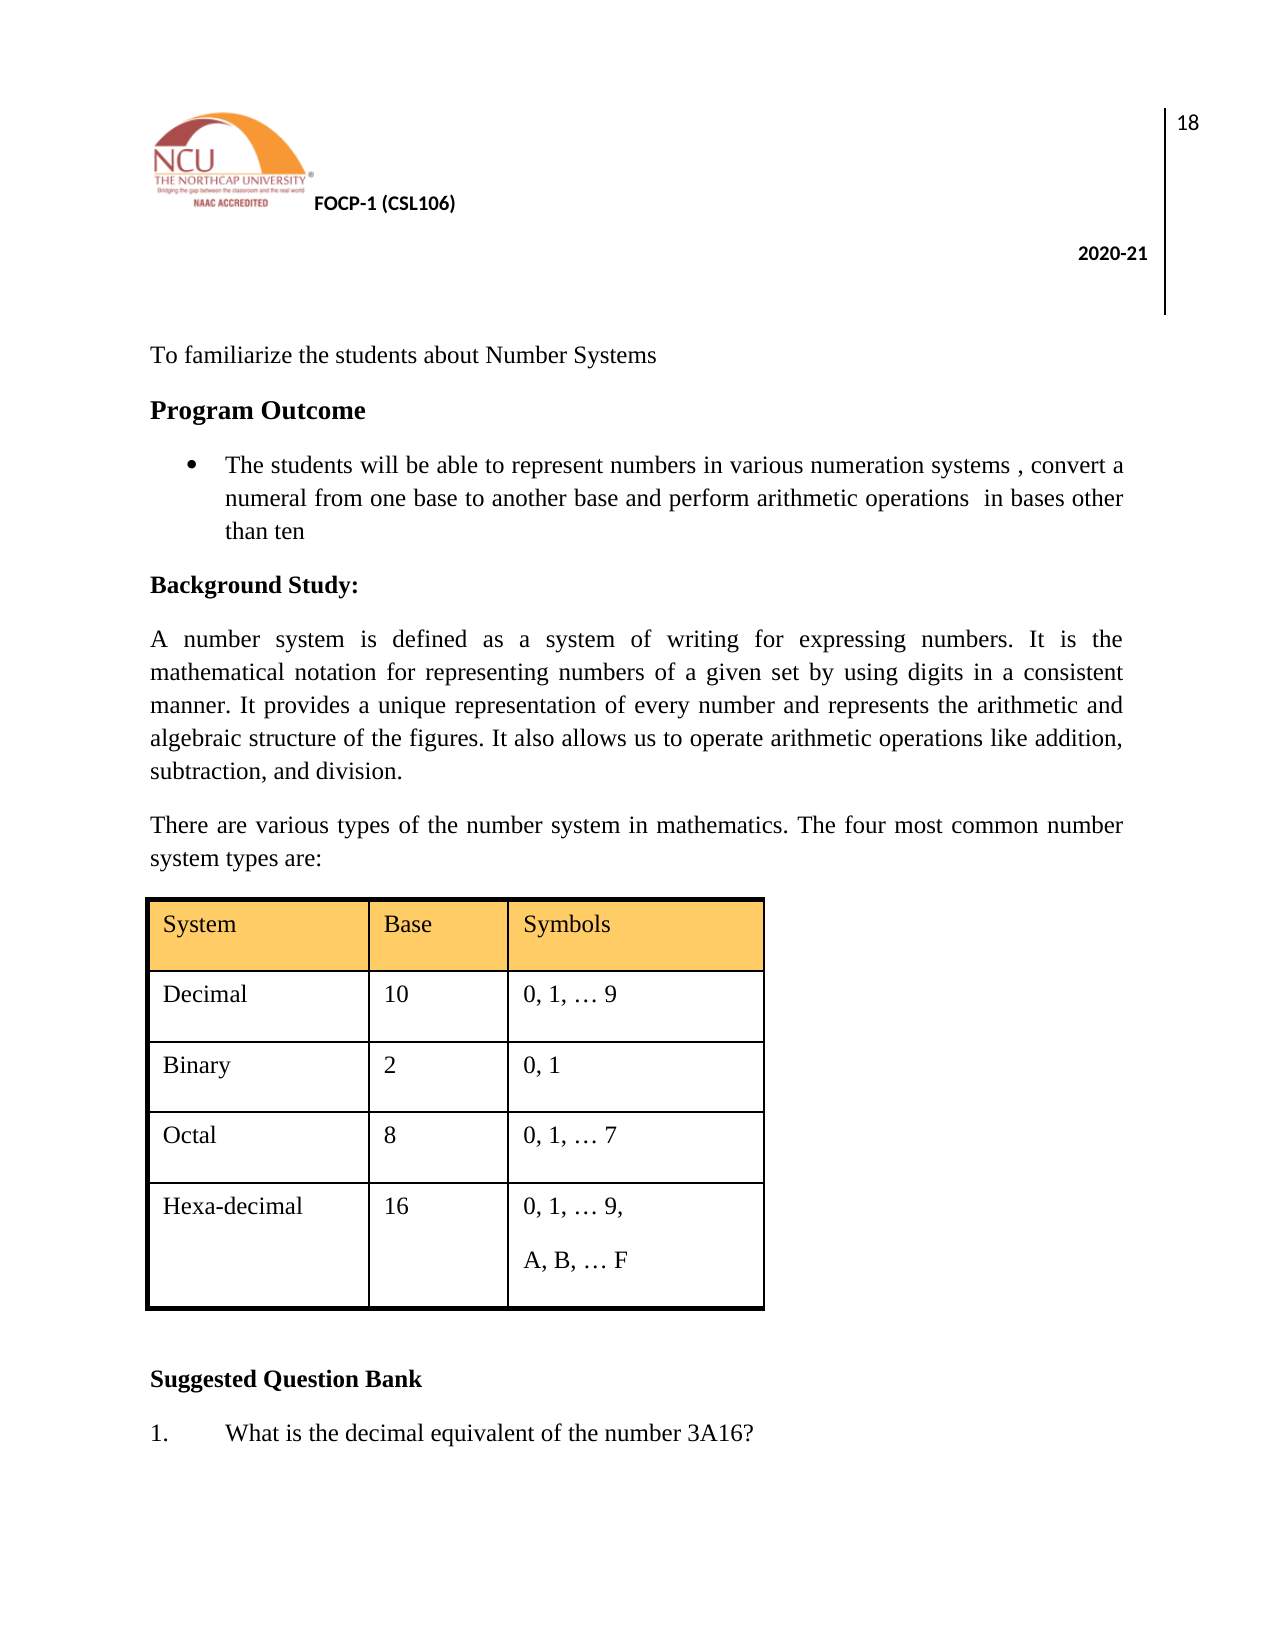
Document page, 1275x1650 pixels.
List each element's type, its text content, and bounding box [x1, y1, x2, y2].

table_header Base [370, 902, 507, 970]
picture [150, 108, 315, 210]
table_header System [150, 902, 368, 970]
table_cell 0, 1, … 9 [509, 972, 763, 1041]
list The students will be able to represent numbers in various numeration systems , convert a numeral from one base to another base and perform arithmetic operations in bases other than ten [187, 450, 1125, 545]
table_header Symbols [509, 902, 763, 970]
table_cell Hexa-decimal [150, 1184, 368, 1306]
text 1. What is the decimal equivalent of the number 3A16? [150, 1418, 1125, 1447]
table_cell Octal [150, 1113, 368, 1182]
table_cell 10 [370, 972, 507, 1041]
table_cell 2 [370, 1043, 507, 1111]
text Program Outcome [150, 394, 1125, 425]
table_cell Decimal [150, 972, 368, 1041]
table_cell Binary [150, 1043, 368, 1111]
table_cell 0, 1, … 9, A, B, … F [509, 1184, 763, 1306]
table_cell 8 [370, 1113, 507, 1182]
text Background Study: [150, 570, 1125, 599]
table_cell 16 [370, 1184, 507, 1306]
text To familiarize the students about Number Systems [150, 340, 1125, 369]
text Suggested Question Bank [150, 1364, 1125, 1393]
table_cell 0, 1 [509, 1043, 763, 1111]
table_cell 0, 1, … 7 [509, 1113, 763, 1182]
text A number system is defined as a system of writing for expressing numbers. It is the mathematical notation for representing numbers of a given set by using digits in a consistent manner. It provides a unique representation of every number and represents the arithmetic and algebraic structure of the figures. It also allows us to operate arithmetic operations like addition, subtraction, and division. [150, 624, 1125, 785]
text There are various types of the number system in mathematics. The four most common number system types are: [150, 810, 1125, 872]
